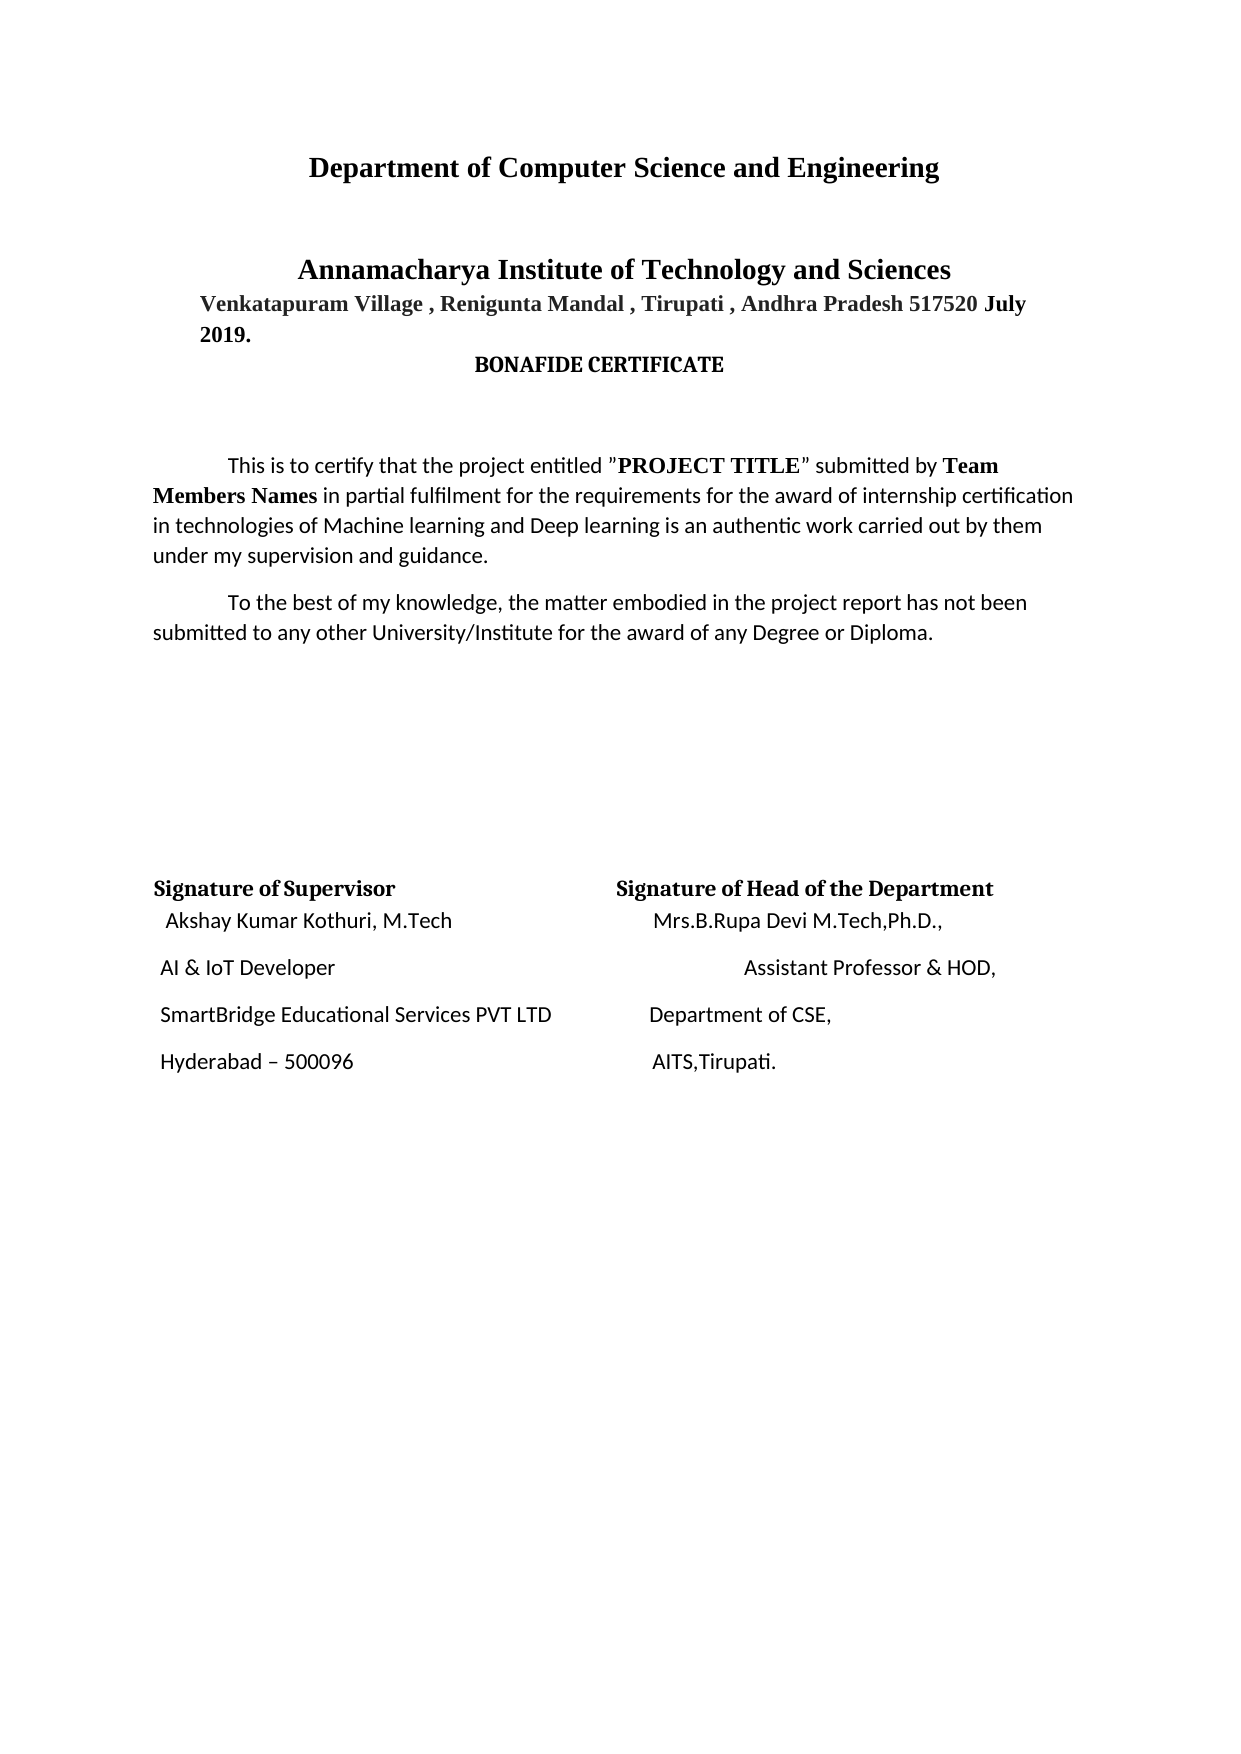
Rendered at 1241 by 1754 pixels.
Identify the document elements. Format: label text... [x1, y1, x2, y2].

text Hyderabad – 500096 AITS,Tirupati. [150, 1047, 1090, 1075]
text To the best of my knowledge, the matter embodied in the project report has not been submitted to any other University/Institute for the award of any Degree or Diploma. [153, 588, 1090, 646]
text Akshay Kumar Kothuri, M.Tech Mrs.B.Rupa Devi M.Tech,Ph.D., [150, 906, 1090, 934]
text Signature of Supervisor Signature of Head of the Department [154, 876, 1090, 903]
text Annamacharya Institute of Technology and Sciences Venkatapuram Village , Renigunta Mandal , Tirupati , Andhra Pradesh 517520 July 2019. [199, 252, 1047, 347]
text BONAFIDE CERTIFICATE [150, 351, 1048, 378]
subtitle Department of Computer Science and Engineering [309, 150, 1090, 183]
text This is to certify that the project entitled ”PROJECT TITLE” submitted by Team Members Names in partial fulfilment for the requirements for the award of internship certification in technologies of Machine learning and Deep learning is an authentic work carried out by them under my supervision and guidance. [153, 451, 1090, 569]
text SmartBridge Educational Services PVT LTD Department of CSE, [150, 1000, 1090, 1028]
text AI & IoT Developer Assistant Professor & HOD, [150, 953, 1090, 981]
